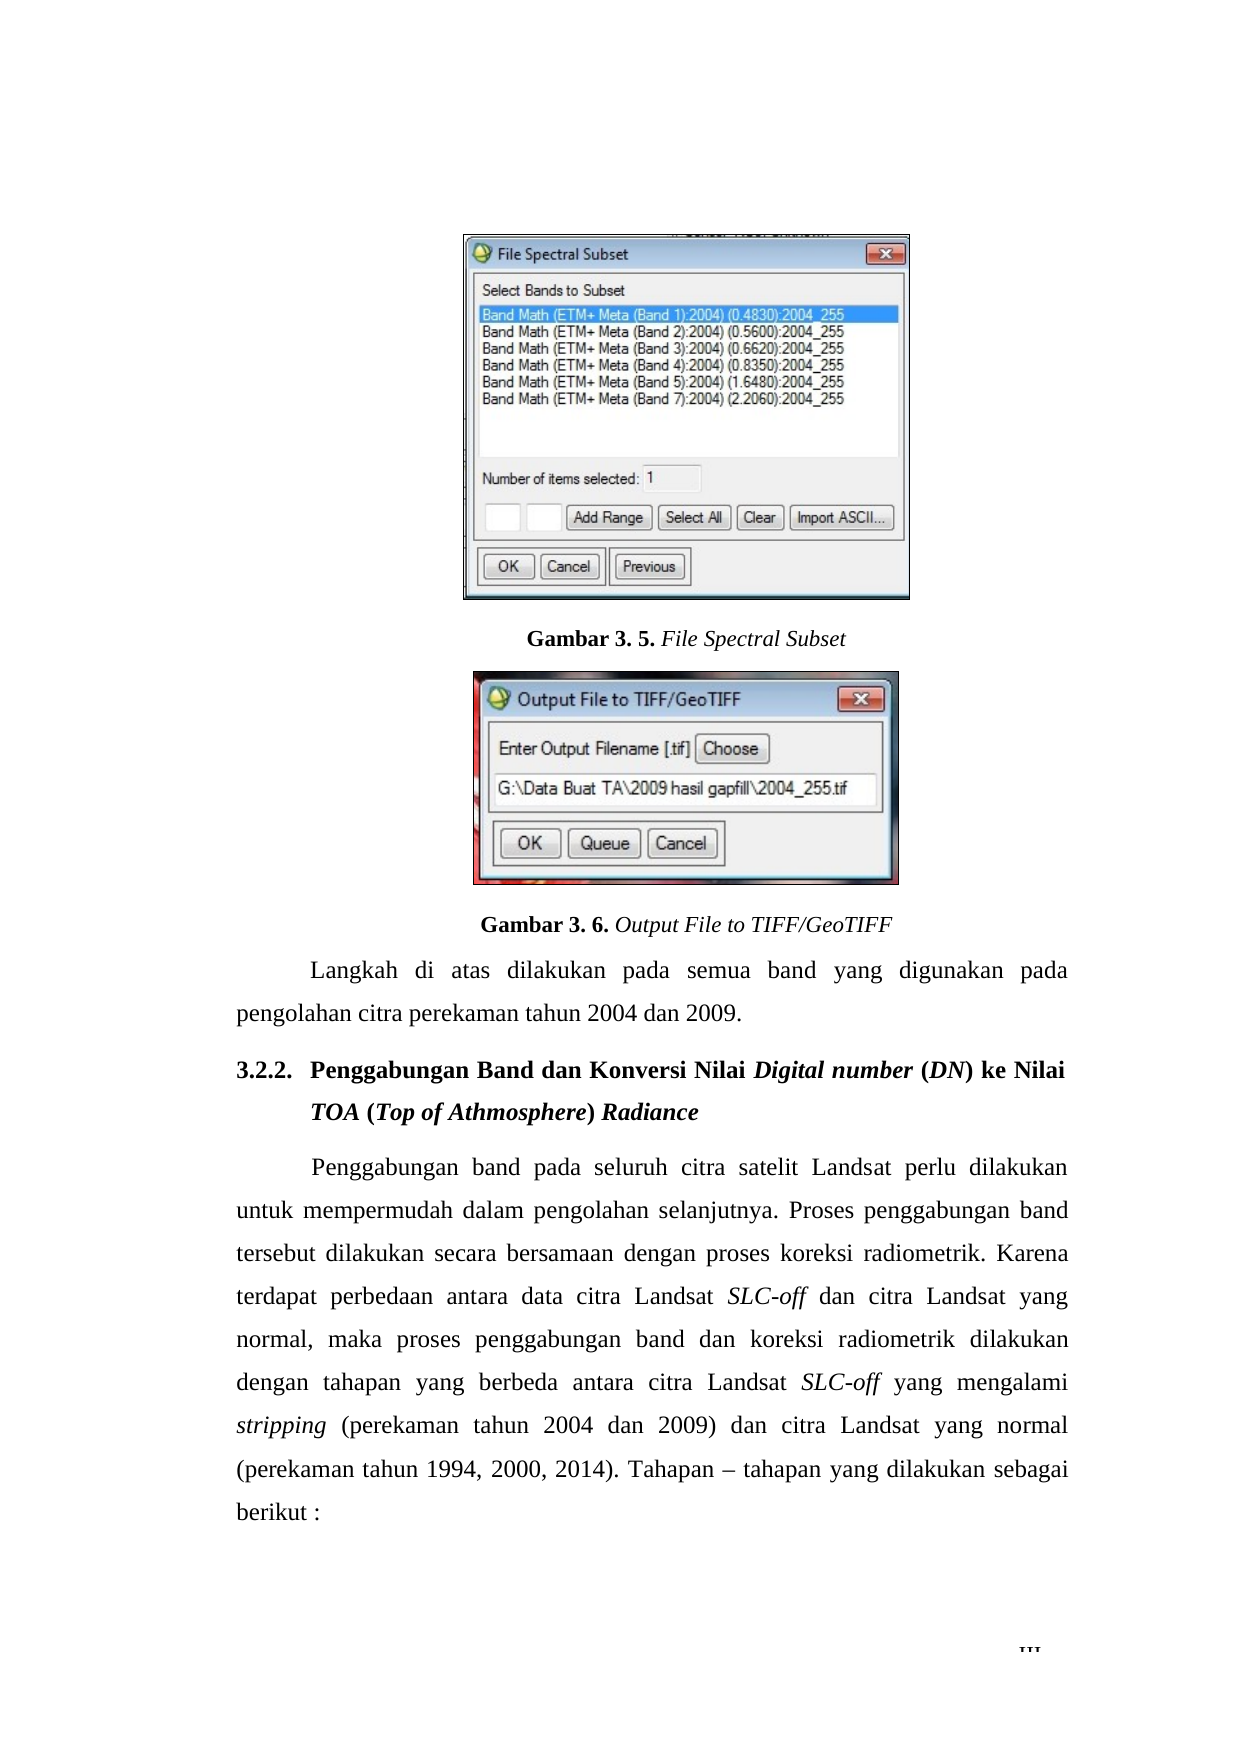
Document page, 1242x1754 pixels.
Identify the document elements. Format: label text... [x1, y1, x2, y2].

text 3.2.2. Penggabungan Band dan Konversi Nilai Digital number (DN) ke Nilai [236, 1055, 1075, 1083]
picture [464, 235, 909, 599]
text Gambar 3. 5. File Spectral Subset [523, 626, 851, 652]
text Penggabungan band pada seluruh citra satelit Landsat perlu dilakukan untuk mempermudah dalam pengolahan selanjutnya. Proses penggabungan band tersebut dilakukan secara bersamaan dengan proses koreksi radiometrik. Karena terdapat perbedaan antara data citra Landsat SLC-off dan citra Landsat yang normal, maka proses penggabungan band dan koreksi radiometrik dilakukan dengan tahapan yang berbeda antara citra Landsat SLC-off yang mengalami stripping (perekaman tahun 2004 dan 2009) dan citra Landsat yang normal (perekaman tahun 1994, 2000, 2014). Tahapan – tahapan yang dilakukan sebagai berikut : [236, 1152, 1068, 1526]
text Gambar 3. 6. Output File to TIFF/GeoTIFF [477, 911, 897, 937]
text Langkah di atas dilakukan pada semua band yang digunakan pada pengolahan citra perekaman tahun 2004 dan 2009. [236, 955, 1068, 1027]
text TOA (Top of Athmosphere) Radiance [310, 1097, 1075, 1126]
picture [474, 672, 898, 884]
